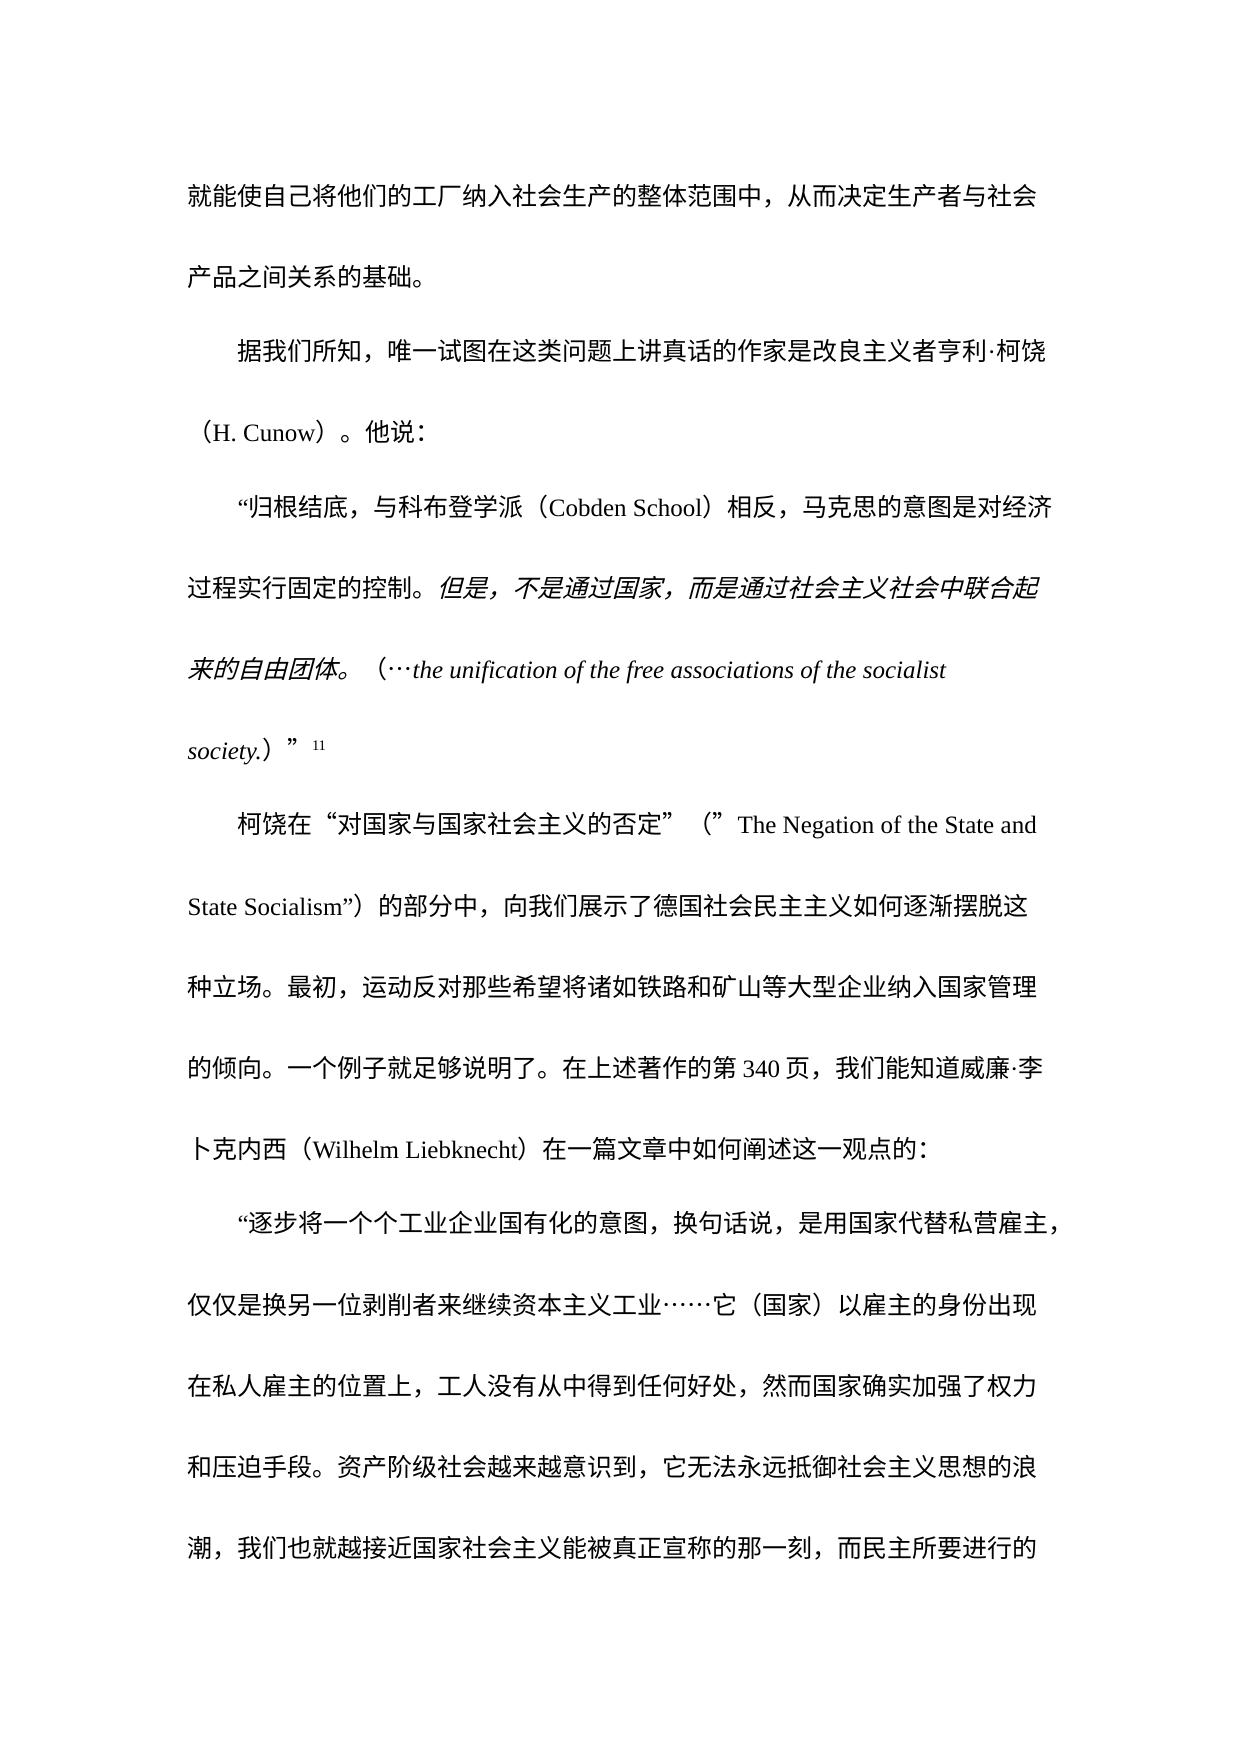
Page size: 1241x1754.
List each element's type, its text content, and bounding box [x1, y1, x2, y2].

text 柯饶在“对国家与国家社会主义的否定”（”The Negation of the State and State Socialism”）的部分中，向我们展示了德国社会民主主义如何逐渐摆脱这种立场。最初，运动反对那些希望将诸如铁路和矿山等大型企业纳入国家管理的倾向。一个例子就足够说明了。在上述著作的第340页，我们能知道威廉·李卜克内西（Wilhelm Liebknecht）在一篇文章中如何阐述这一观点的： [187, 790, 1053, 1180]
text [187, 1189, 1053, 1579]
text “归根结底，与科布登学派（Cobden School）相反，马克思的意图是对经济过程实行固定的控制。但是，不是通过国家，而是通过社会主义社会中联合起来的自由团体。（…the unification of the free associations of the socialist society.）”11 [187, 473, 1053, 781]
text 据我们所知，唯一试图在这类问题上讲真话的作家是改良主义者亨利·柯饶（H. Cunow）。他说： [187, 317, 1053, 463]
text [187, 162, 1053, 308]
